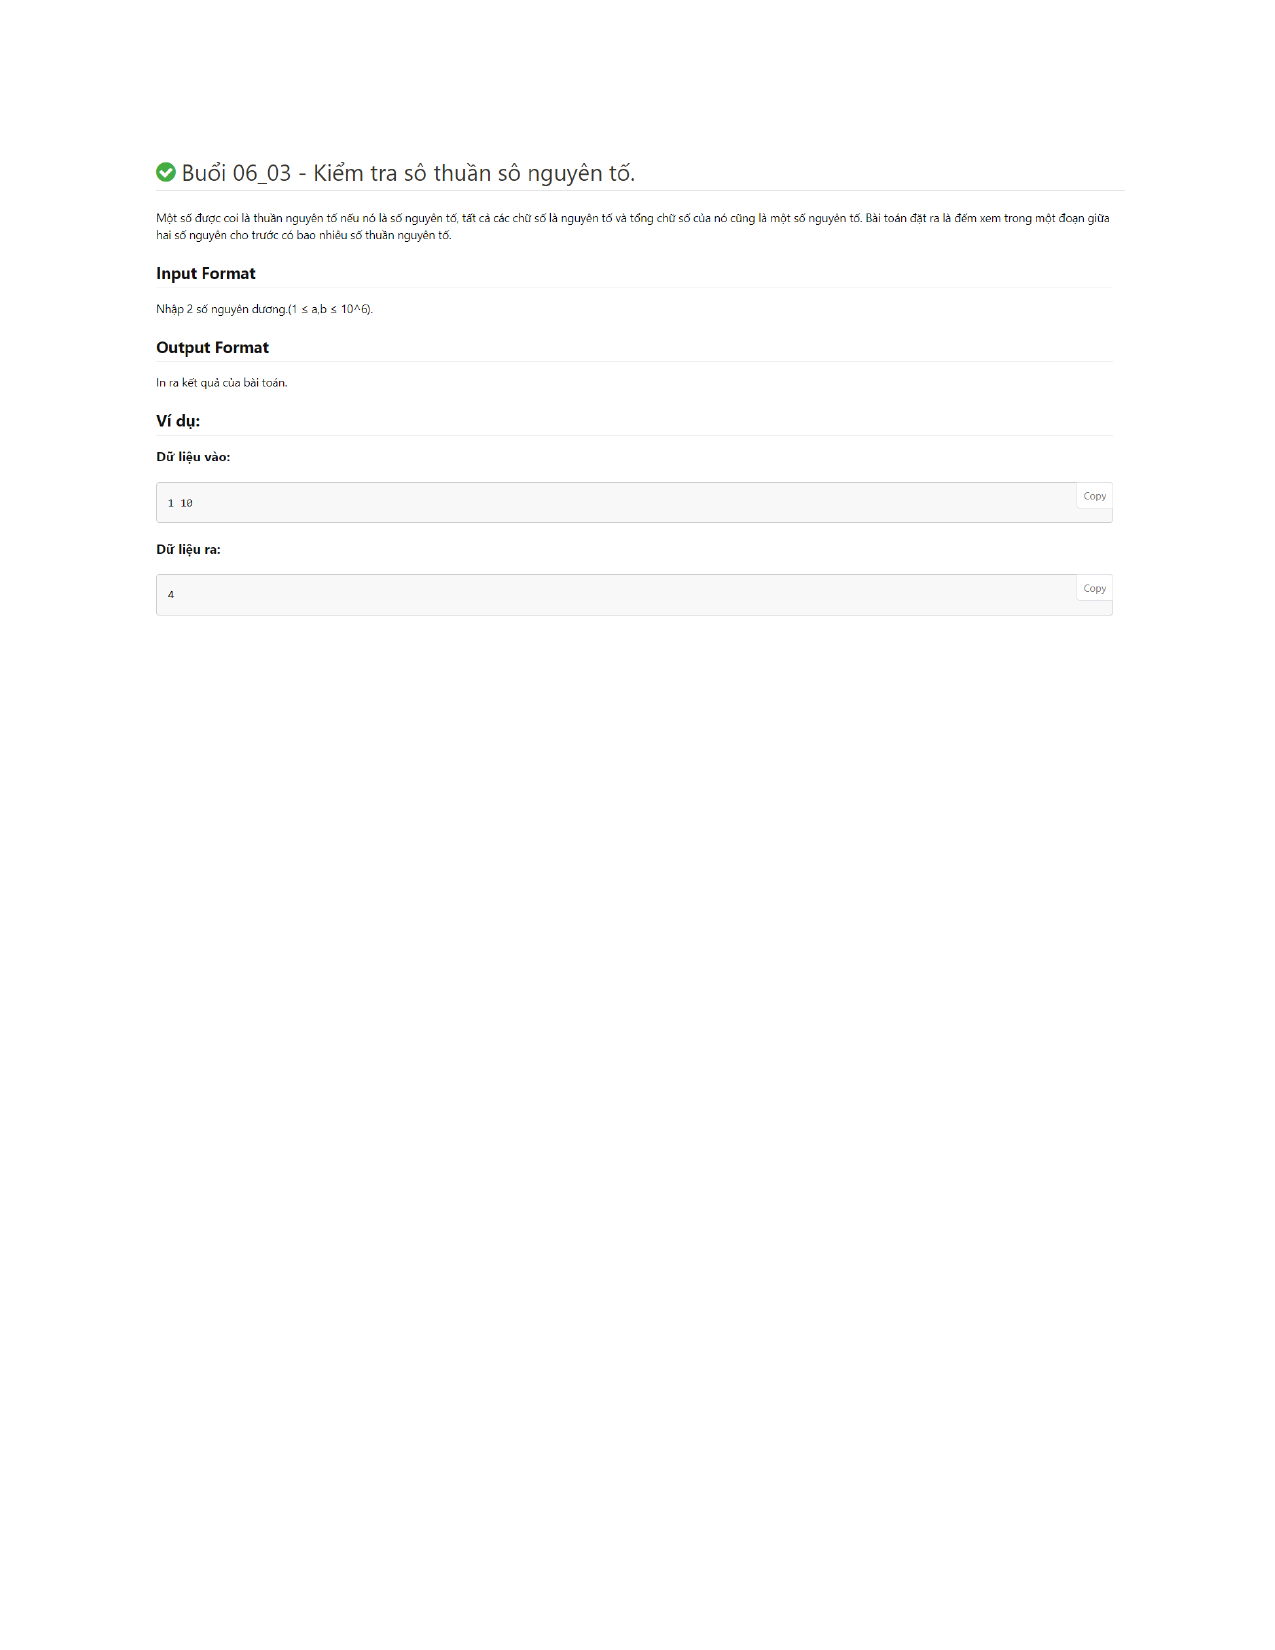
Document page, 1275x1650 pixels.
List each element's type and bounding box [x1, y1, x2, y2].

picture [150, 150, 1125, 617]
